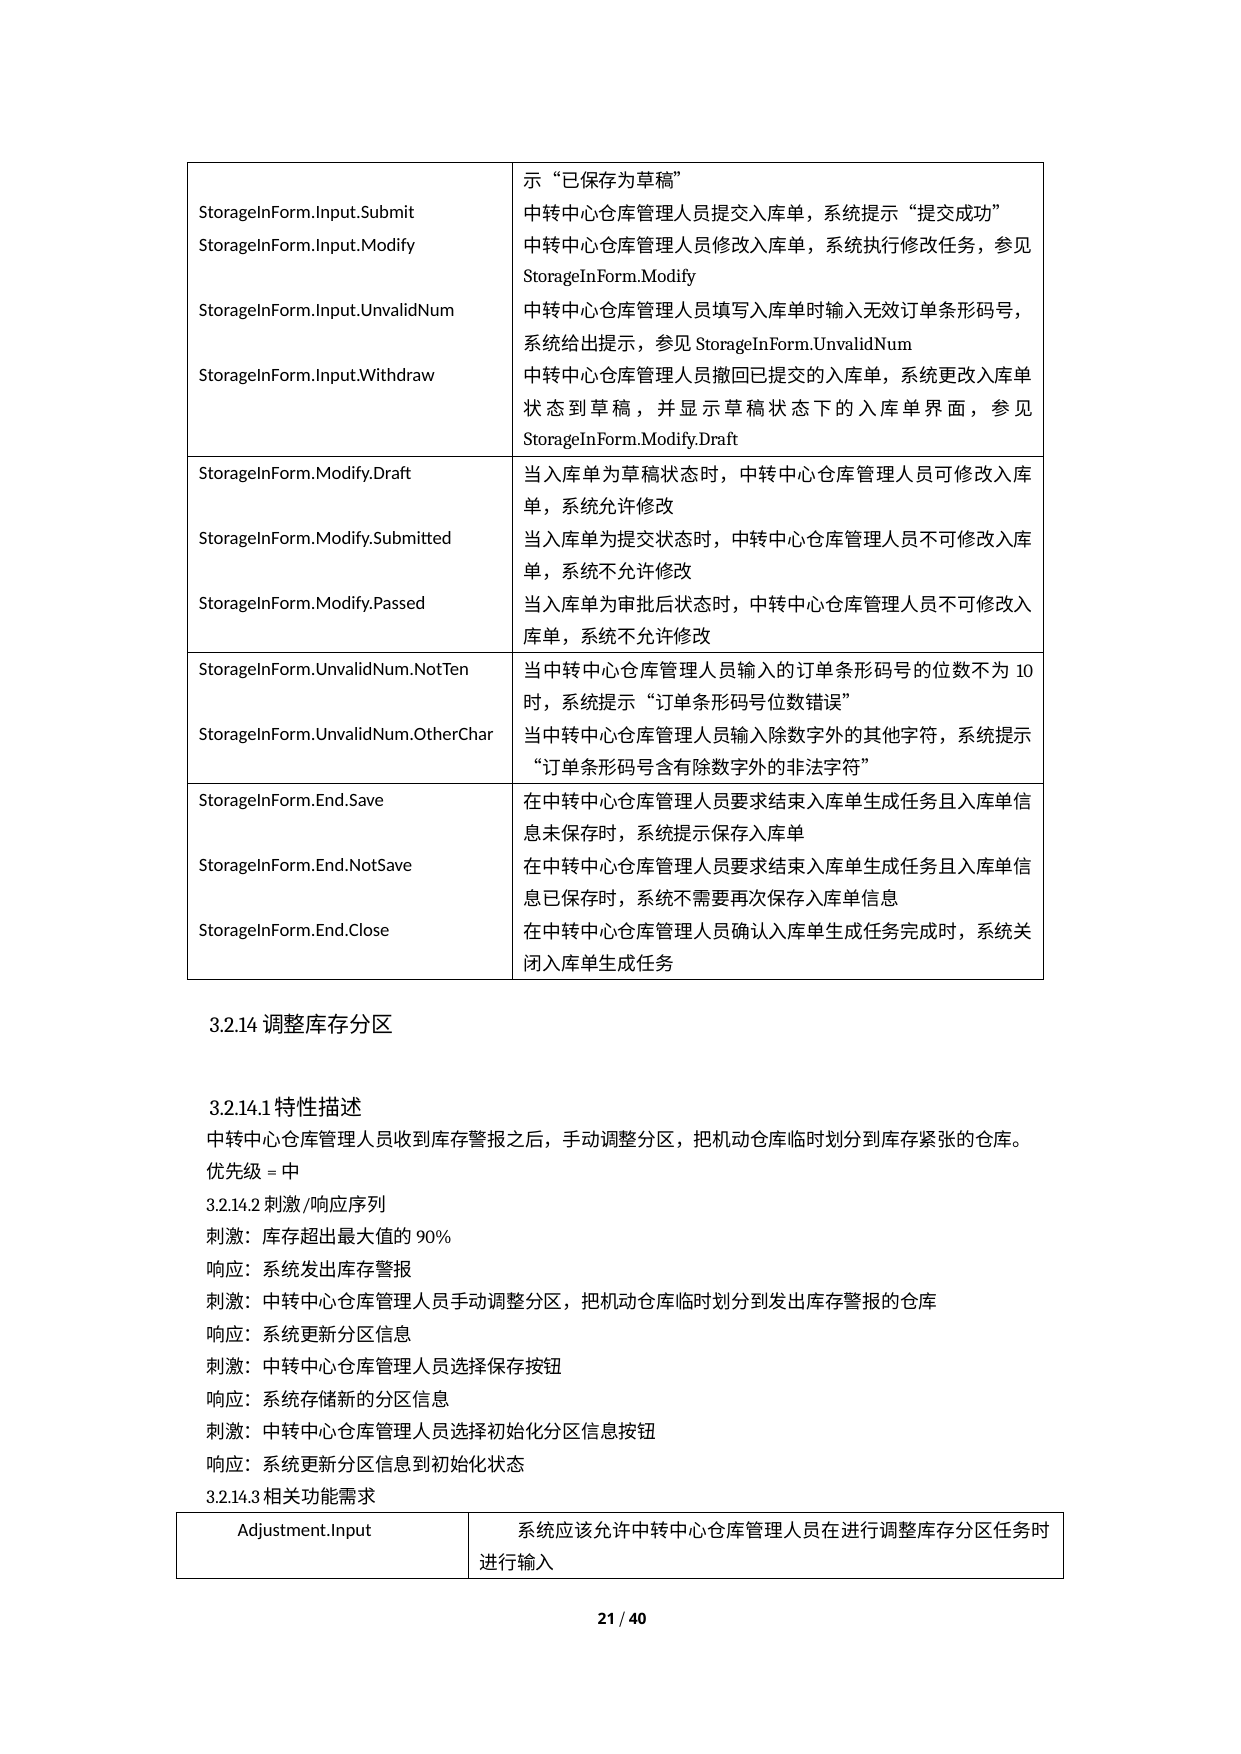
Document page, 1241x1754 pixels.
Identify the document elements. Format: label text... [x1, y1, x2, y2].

table_cell 当入库单为草稿状态时，中转中心仓库管理人员可修改入库单，系统允许修改 当入库单为提交状态时，中转中心仓库管理人员不可修改入库单，系统不允许修改 当入库单为审批后状态时，中转中心仓库管理人员不可修改入库单，系统不允许修改 [513, 457, 1043, 652]
text 响应：系统更新分区信息到初始化状态 [187, 1447, 1053, 1479]
text 3.2.14.2刺激/响应序列 [187, 1187, 1053, 1219]
table_cell 在中转中心仓库管理人员要求结束入库单生成任务且入库单信息未保存时，系统提示保存入库单 在中转中心仓库管理人员要求结束入库单生成任务且入库单信息已保存时，系统不需要再次保存入库单信息 在中转中心仓库管理人员确认入库单生成任务完成时，系统关闭入库单生成任务 [513, 784, 1043, 979]
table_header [469, 1513, 1063, 1578]
text 刺激：中转中心仓库管理人员选择保存按钮 [187, 1349, 1053, 1382]
text 刺激：中转中心仓库管理人员手动调整分区，把机动仓库临时划分到发出库存警报的仓库 [187, 1284, 1053, 1317]
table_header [177, 1513, 468, 1578]
table_cell StorageInForm.Modify.Draft StorageInForm.Modify.Submitted StorageInForm.Modify.Passed [188, 457, 512, 652]
text 响应：系统存储新的分区信息 [187, 1382, 1053, 1414]
subtitle 3.2.14调整库存分区 [187, 1007, 1053, 1039]
text 优先级 = 中 [187, 1154, 1053, 1187]
text 3.2.14.3相关功能需求 [187, 1479, 1053, 1512]
text 响应：系统更新分区信息 [187, 1317, 1053, 1349]
text 刺激：中转中心仓库管理人员选择初始化分区信息按钮 [187, 1414, 1053, 1447]
text 3.2.14.1特性描述 [187, 1089, 1053, 1122]
table_cell StorageInForm.UnvalidNum.NotTen StorageInForm.UnvalidNum.OtherChar [188, 653, 512, 783]
text 中转中心仓库管理人员收到库存警报之后，手动调整分区，把机动仓库临时划分到库存紧张的仓库。 [187, 1122, 1053, 1154]
text 响应：系统发出库存警报 [187, 1252, 1053, 1284]
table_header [188, 163, 512, 456]
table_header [513, 163, 1043, 456]
table_cell 当中转中心仓库管理人员输入的订单条形码号的位数不为10时，系统提示“订单条形码号位数错误” 当中转中心仓库管理人员输入除数字外的其他字符，系统提示“订单条形码号含有除数字外的非法字符” [513, 653, 1043, 783]
text 刺激：库存超出最大值的90% [187, 1219, 1053, 1252]
table_cell StorageInForm.End.Save StorageInForm.End.NotSave StorageInForm.End.Close [188, 784, 512, 979]
